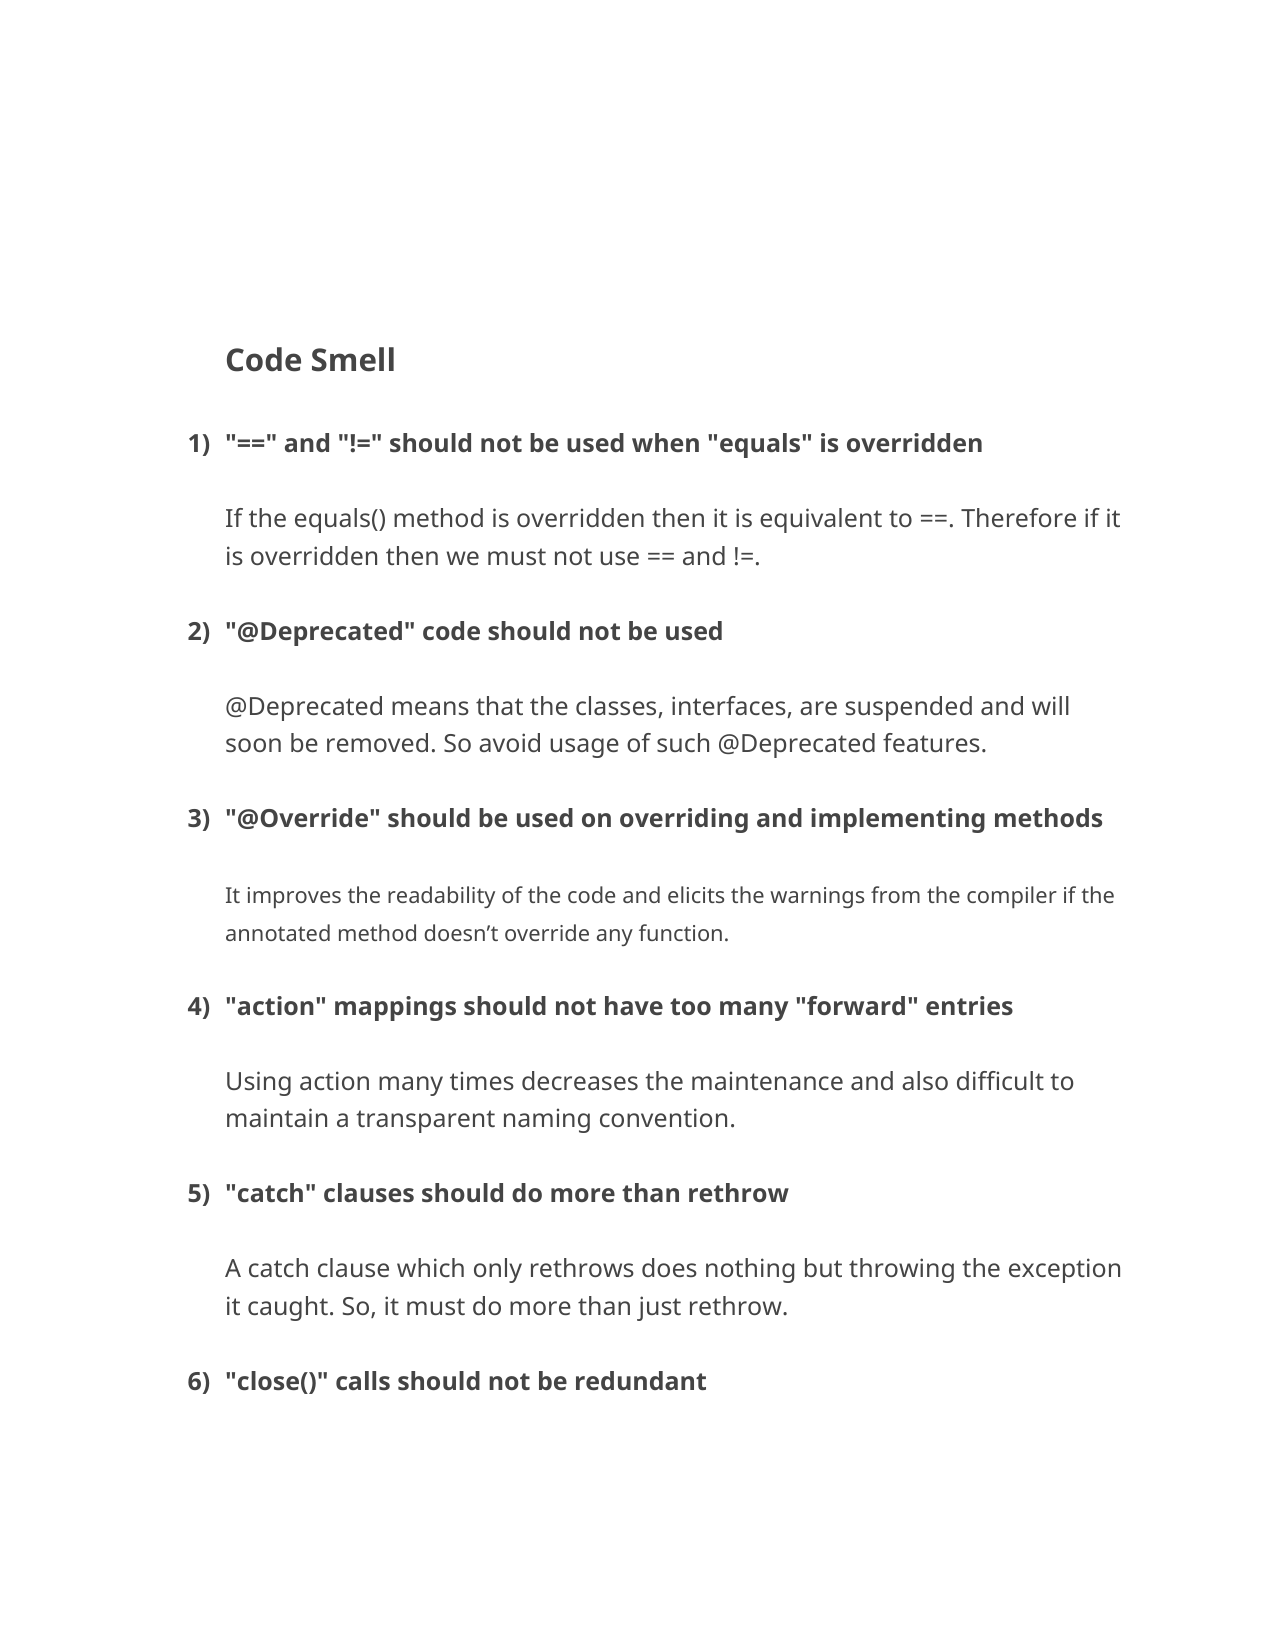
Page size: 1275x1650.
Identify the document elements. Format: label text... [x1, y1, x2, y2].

subtitle @Deprecated means that the classes, interfaces, are suspended and will soon be removed. So avoid usage of such @Deprecated features. [225, 685, 1125, 760]
subtitle "@Deprecated" code should not be used [187, 610, 1125, 648]
subtitle "close()" calls should not be redundant [187, 1360, 1125, 1398]
subtitle If the equals() method is overridden then it is equivalent to ==. Therefore if it is overridden then we must not use == and !=. [225, 498, 1125, 573]
subtitle Using action many times decreases the maintenance and also difficult to maintain a transparent naming convention. [225, 1060, 1125, 1135]
subtitle "catch" clauses should do more than rethrow [187, 1173, 1125, 1210]
subtitle "action" mappings should not have too many "forward" entries [187, 985, 1125, 1023]
subtitle "==" and "!=" should not be used when "equals" is overridden [187, 423, 1125, 460]
subtitle A catch clause which only rethrows does nothing but throwing the exception it caught. So, it must do more than just rethrow. [225, 1248, 1125, 1323]
subtitle It improves the readability of the code and elicits the warnings from the compiler if the annotated method doesn’t override any function. [225, 873, 1125, 948]
subtitle "@Override" should be used on overriding and implementing methods [187, 798, 1125, 835]
subtitle Code Smell [225, 337, 1125, 380]
